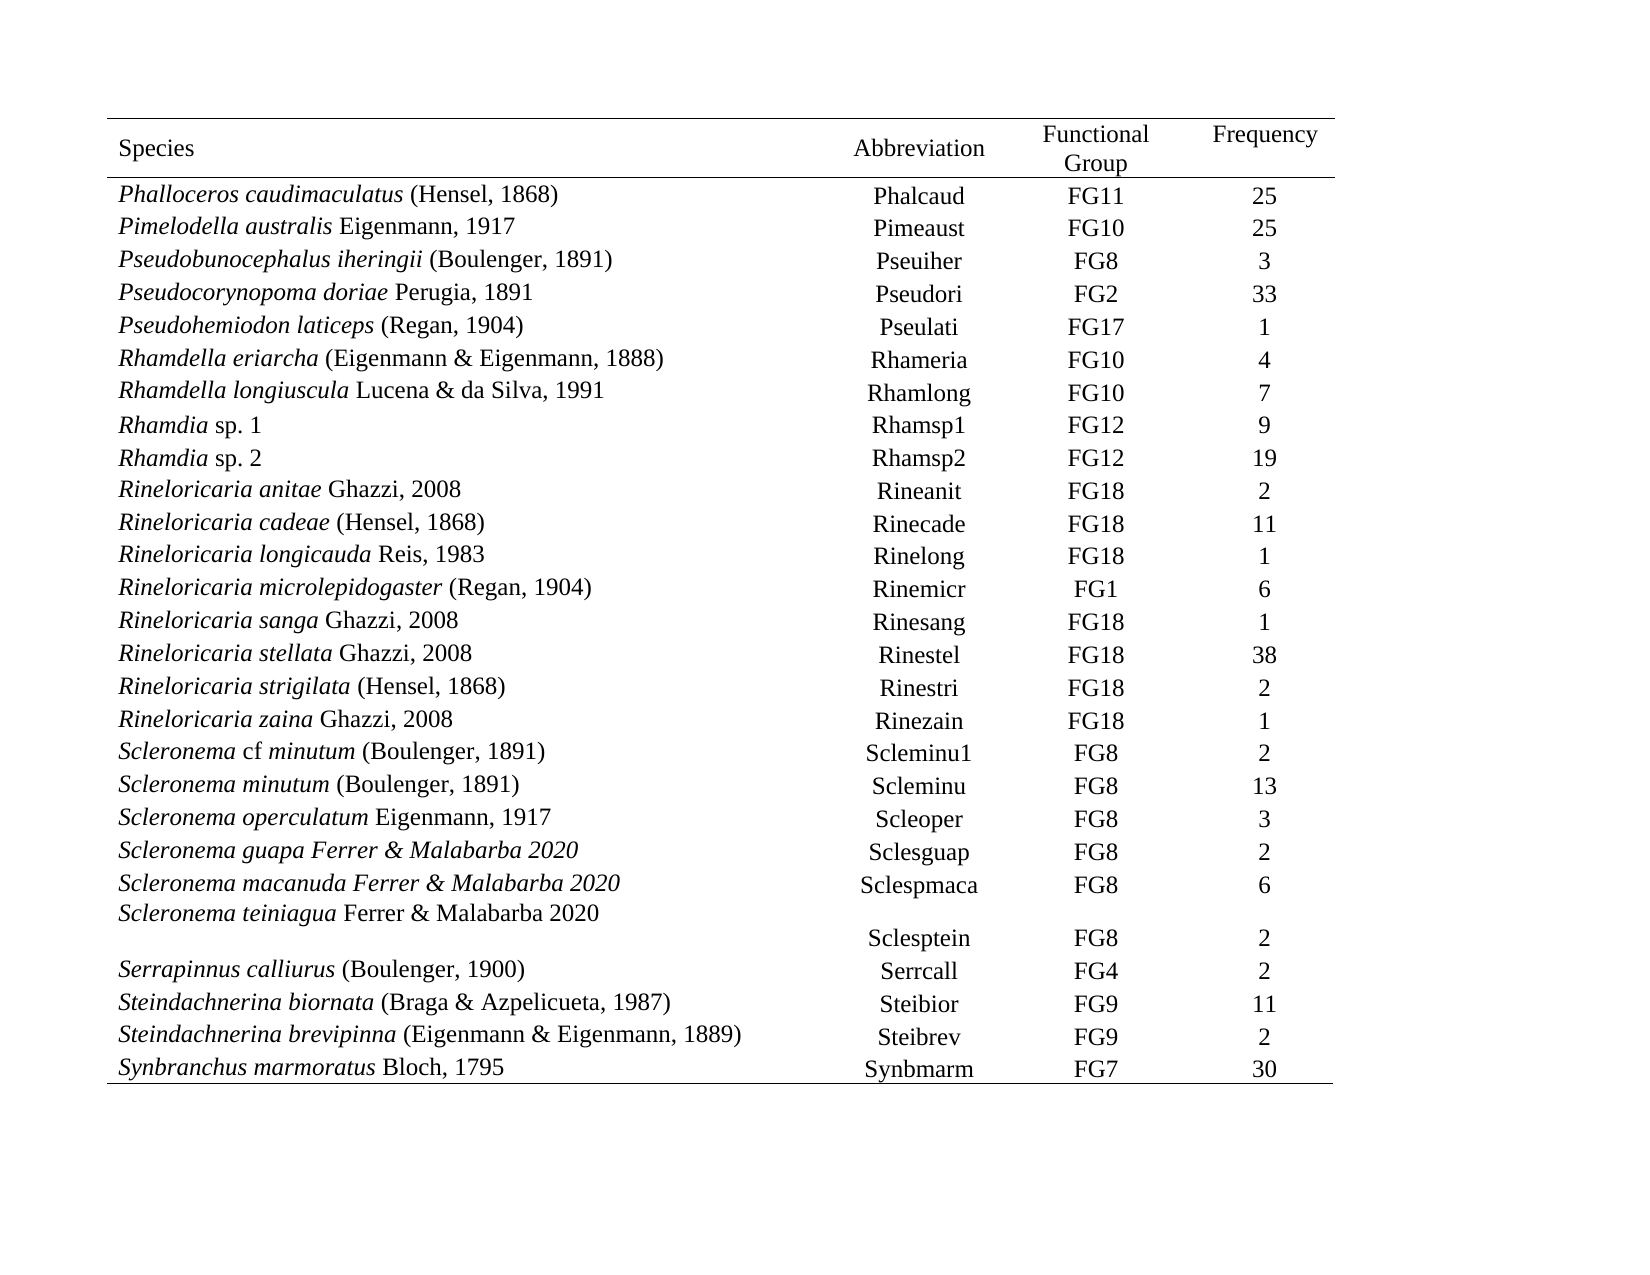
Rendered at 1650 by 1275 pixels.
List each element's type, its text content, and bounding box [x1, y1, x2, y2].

table_cell FG11 [996, 178, 1196, 209]
table_cell FG18 [996, 669, 1196, 702]
table_cell Pseudocorynopoma doriae Perugia, 1891 [107, 275, 842, 308]
table_cell Rinestri [842, 669, 996, 702]
table_cell 33 [1196, 275, 1333, 308]
table_cell Sclespmaca [842, 866, 996, 898]
table_cell 2 [1196, 735, 1333, 767]
table_cell 1 [1196, 603, 1333, 636]
table_cell 2 [1196, 899, 1333, 952]
table_cell Pseudobunocephalus iheringii (Boulenger, 1891) [107, 242, 842, 275]
table_header Species [107, 119, 842, 177]
table_cell Pimeaust [842, 210, 996, 242]
table_cell Pseuiher [842, 242, 996, 275]
table_cell Rinecade [842, 505, 996, 538]
table_cell Pseulati [842, 308, 996, 341]
table_cell 3 [1196, 800, 1333, 833]
table_cell FG18 [996, 472, 1196, 505]
table_cell Phalcaud [842, 178, 996, 209]
table_cell Rineloricaria anitae Ghazzi, 2008 [107, 472, 842, 505]
table_cell Rhameria [842, 341, 996, 373]
table_cell Rineloricaria zaina Ghazzi, 2008 [107, 702, 842, 734]
table_cell 1 [1196, 308, 1333, 341]
table_cell Serrapinnus calliurus (Boulenger, 1900) [107, 952, 842, 985]
table_cell 1 [1196, 538, 1333, 570]
table_cell Rhamdia sp. 2 [107, 439, 842, 472]
table_cell FG8 [996, 242, 1196, 275]
table_cell Rinestel [842, 636, 996, 669]
table_cell 1 [1196, 702, 1333, 734]
table_cell FG8 [996, 833, 1196, 866]
table_cell FG1 [996, 570, 1196, 603]
table_cell Rhamsp2 [842, 439, 996, 472]
table_header Abbreviation [842, 119, 996, 177]
table_cell Steibrev [842, 1018, 996, 1050]
table_cell Steindachnerina brevipinna (Eigenmann & Eigenmann, 1889) [107, 1018, 842, 1050]
table_cell 2 [1196, 472, 1333, 505]
table_cell Synbranchus marmoratus Bloch, 1795 [107, 1050, 842, 1083]
table_cell Sclesguap [842, 833, 996, 866]
table_cell Rinelong [842, 538, 996, 570]
table_cell FG8 [996, 800, 1196, 833]
table_cell FG8 [996, 899, 1196, 952]
table_cell FG12 [996, 406, 1196, 439]
table_cell 3 [1196, 242, 1333, 275]
table_cell Rhamdella longiuscula Lucena & da Silva, 1991 [107, 374, 842, 406]
table_cell 25 [1196, 178, 1333, 209]
table_header Functional Group [996, 119, 1196, 177]
table_cell Scleronema guapa Ferrer & Malabarba 2020 [107, 833, 842, 866]
table_cell Scleronema minutum (Boulenger, 1891) [107, 767, 842, 800]
table_cell FG7 [996, 1050, 1196, 1083]
table_cell FG2 [996, 275, 1196, 308]
table_cell 2 [1196, 833, 1333, 866]
table_cell Rinesang [842, 603, 996, 636]
table_cell 13 [1196, 767, 1333, 800]
table_cell Rineloricaria strigilata (Hensel, 1868) [107, 669, 842, 702]
table_cell Scleronema teiniagua Ferrer & Malabarba 2020 [107, 899, 842, 952]
table_cell Serrcall [842, 952, 996, 985]
table_cell FG9 [996, 985, 1196, 1018]
table_cell 6 [1196, 866, 1333, 898]
table_cell Rineanit [842, 472, 996, 505]
table_cell FG18 [996, 505, 1196, 538]
table_cell 30 [1196, 1050, 1333, 1083]
table_cell Rinezain [842, 702, 996, 734]
table_cell Pseudori [842, 275, 996, 308]
table_cell 11 [1196, 505, 1333, 538]
table_cell FG18 [996, 636, 1196, 669]
table_cell Steibior [842, 985, 996, 1018]
table_cell FG8 [996, 767, 1196, 800]
table_cell FG10 [996, 341, 1196, 373]
table_cell FG17 [996, 308, 1196, 341]
table_cell FG18 [996, 702, 1196, 734]
table_cell 4 [1196, 341, 1333, 373]
table_cell 7 [1196, 374, 1333, 406]
table_cell FG12 [996, 439, 1196, 472]
table_cell 9 [1196, 406, 1333, 439]
table_cell 11 [1196, 985, 1333, 1018]
table_cell FG8 [996, 866, 1196, 898]
table_cell Rinemicr [842, 570, 996, 603]
table_cell Rhamlong [842, 374, 996, 406]
table_cell Pimelodella australis Eigenmann, 1917 [107, 210, 842, 242]
table_cell Rhamsp1 [842, 406, 996, 439]
table_cell FG18 [996, 603, 1196, 636]
table_cell Phalloceros caudimaculatus (Hensel, 1868) [107, 178, 842, 209]
table_cell Sclesptein [842, 899, 996, 952]
table_cell 25 [1196, 210, 1333, 242]
table_cell Scleminu1 [842, 735, 996, 767]
table_cell Scleronema macanuda Ferrer & Malabarba 2020 [107, 866, 842, 898]
table_cell 19 [1196, 439, 1333, 472]
table_cell Rhamdia sp. 1 [107, 406, 842, 439]
table_cell Steindachnerina biornata (Braga & Azpelicueta, 1987) [107, 985, 842, 1018]
table_cell FG10 [996, 374, 1196, 406]
table_cell Pseudohemiodon laticeps (Regan, 1904) [107, 308, 842, 341]
table_cell 38 [1196, 636, 1333, 669]
table_cell Scleronema operculatum Eigenmann, 1917 [107, 800, 842, 833]
table_cell 2 [1196, 669, 1333, 702]
table_cell FG9 [996, 1018, 1196, 1050]
table_cell Scleoper [842, 800, 996, 833]
table_cell Scleminu [842, 767, 996, 800]
table_cell Synbmarm [842, 1050, 996, 1083]
table_cell FG4 [996, 952, 1196, 985]
table_cell FG10 [996, 210, 1196, 242]
table_cell Rineloricaria cadeae (Hensel, 1868) [107, 505, 842, 538]
table_cell 2 [1196, 952, 1333, 985]
table_cell 2 [1196, 1018, 1333, 1050]
table_cell FG8 [996, 735, 1196, 767]
table_cell Rineloricaria sanga Ghazzi, 2008 [107, 603, 842, 636]
table_cell Rineloricaria stellata Ghazzi, 2008 [107, 636, 842, 669]
table_cell Rineloricaria microlepidogaster (Regan, 1904) [107, 570, 842, 603]
table_cell Scleronema cf minutum (Boulenger, 1891) [107, 735, 842, 767]
table_cell Rineloricaria longicauda Reis, 1983 [107, 538, 842, 570]
table_header Frequency [1196, 119, 1335, 177]
table_cell Rhamdella eriarcha (Eigenmann & Eigenmann, 1888) [107, 341, 842, 373]
table_cell 6 [1196, 570, 1333, 603]
table_cell FG18 [996, 538, 1196, 570]
